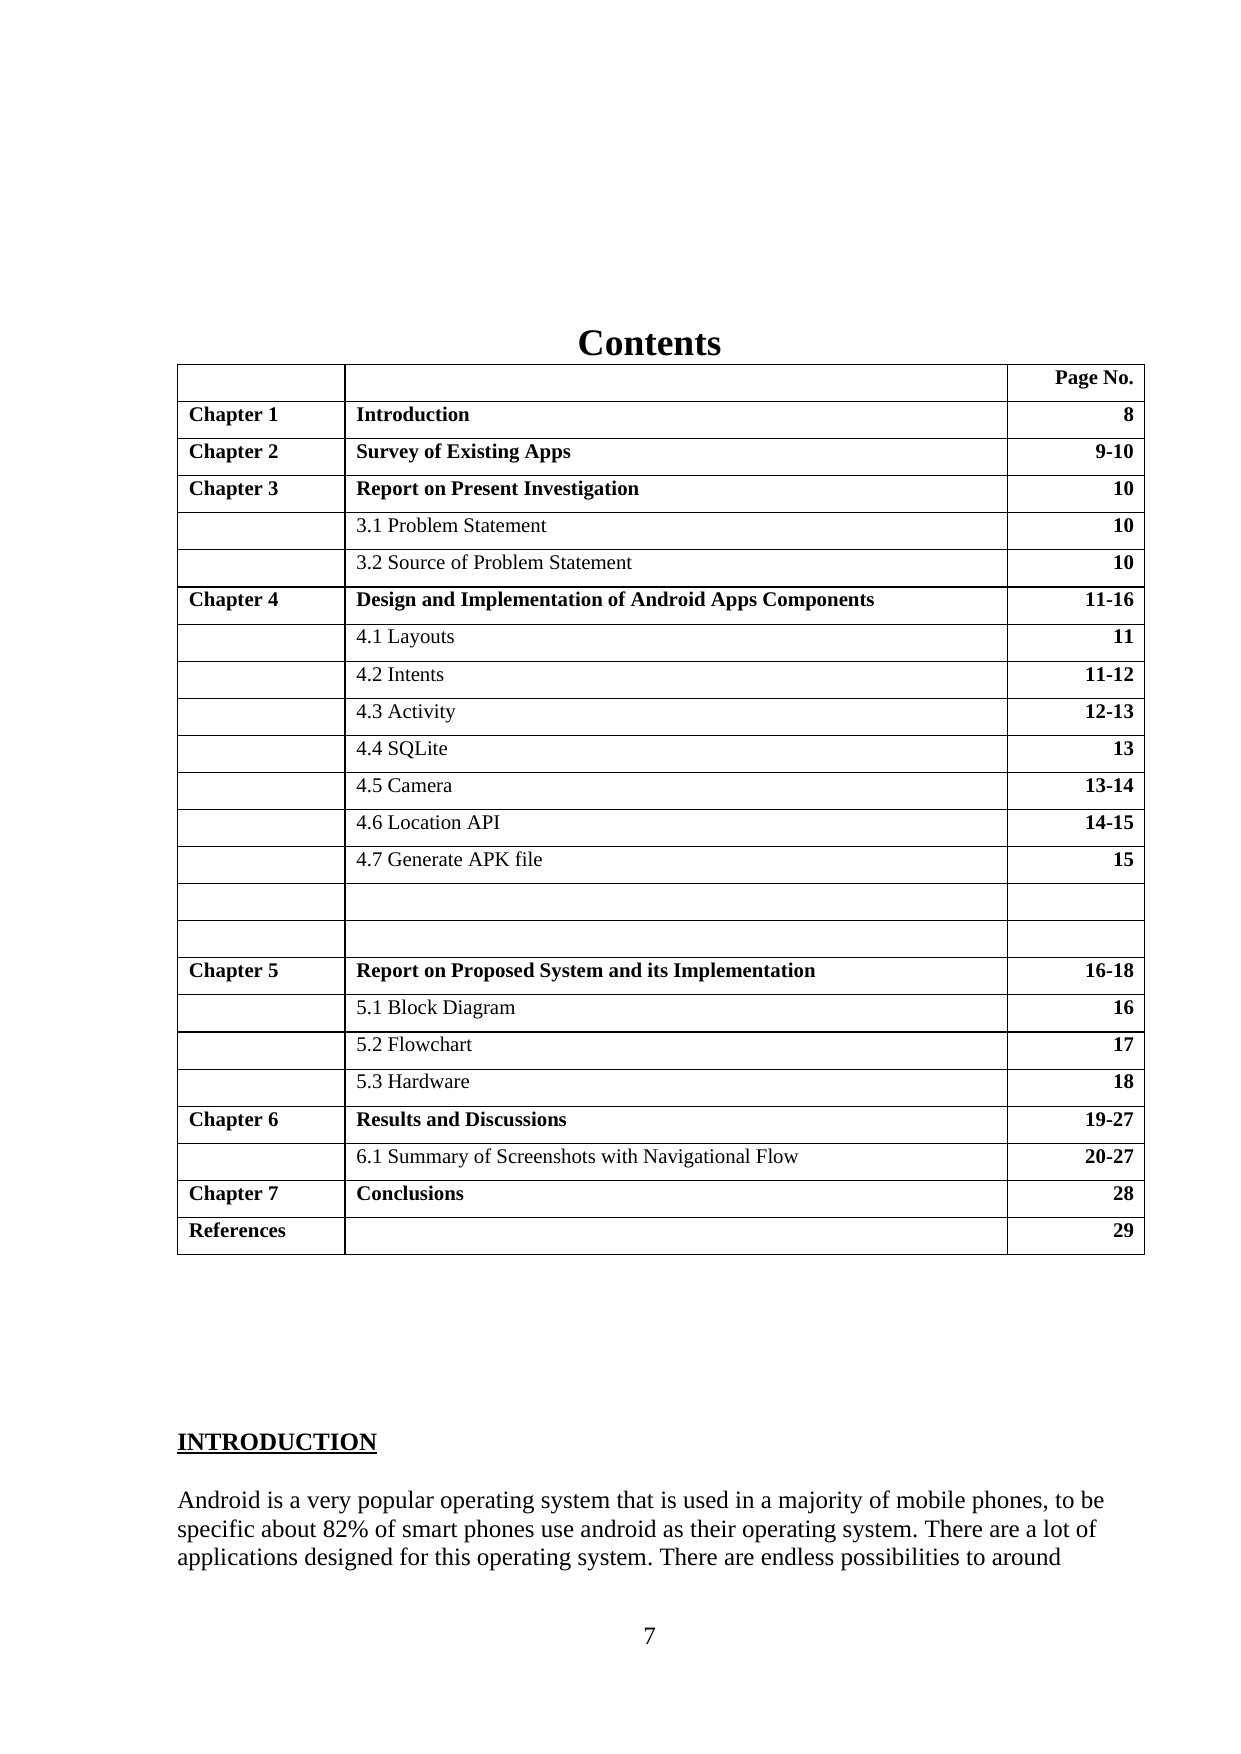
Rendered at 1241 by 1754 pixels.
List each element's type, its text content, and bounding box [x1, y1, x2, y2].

table_cell [178, 921, 344, 957]
table_cell [178, 1144, 344, 1180]
text INTRODUCTION [177, 1427, 1122, 1456]
table_cell Conclusions [346, 1181, 1007, 1217]
table_cell 4.6 Location API [346, 810, 1007, 846]
table_cell Chapter 7 [178, 1181, 344, 1217]
table_cell 13-14 [1008, 773, 1144, 809]
table_cell 18 [1008, 1070, 1144, 1106]
table_cell [178, 736, 344, 772]
table_cell 4.5 Camera [346, 773, 1007, 809]
table_cell Chapter 3 [178, 476, 344, 512]
table_cell 3.2 Source of Problem Statement [346, 550, 1007, 586]
table_cell [346, 884, 1007, 920]
table_cell Chapter 5 [178, 958, 344, 994]
table_cell Chapter 2 [178, 439, 344, 475]
table_cell [178, 699, 344, 735]
table_cell 4.7 Generate APK file [346, 847, 1007, 883]
table_cell [178, 1033, 344, 1068]
table_cell [178, 773, 344, 809]
table_cell 6.1 Summary of Screenshots with Navigational Flow [346, 1144, 1007, 1180]
table_cell 11 [1008, 625, 1144, 661]
table_cell Report on Present Investigation [346, 476, 1007, 512]
table_cell 28 [1008, 1181, 1144, 1217]
table_cell 29 [1008, 1218, 1144, 1254]
table_cell [346, 1218, 1007, 1254]
table_cell 12-13 [1008, 699, 1144, 735]
table_cell [178, 550, 344, 586]
table_cell 9-10 [1008, 439, 1144, 475]
table_cell [1008, 884, 1144, 920]
table_cell Chapter 6 [178, 1107, 344, 1143]
table_cell [178, 995, 344, 1031]
table_cell 3.1 Problem Statement [346, 513, 1007, 549]
table_cell 13 [1008, 736, 1144, 772]
table_cell Design and Implementation of Android Apps Components [346, 588, 1007, 623]
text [177, 1485, 1122, 1571]
table_cell 5.3 Hardware [346, 1070, 1007, 1106]
table_cell [178, 810, 344, 846]
table_header [346, 365, 1007, 401]
table_cell 20-27 [1008, 1144, 1144, 1180]
table_cell 16-18 [1008, 958, 1144, 994]
table_cell 19-27 [1008, 1107, 1144, 1143]
table_cell [178, 847, 344, 883]
table_header Page No. [1008, 365, 1144, 401]
table_cell 16 [1008, 995, 1144, 1031]
table_cell 4.4 SQLite [346, 736, 1007, 772]
table_cell [1008, 921, 1144, 957]
text Contents [177, 321, 1122, 364]
table_cell Report on Proposed System and its Implementation [346, 958, 1007, 994]
table_cell 15 [1008, 847, 1144, 883]
table_cell References [178, 1218, 344, 1254]
table_cell 5.1 Block Diagram [346, 995, 1007, 1031]
table_cell 11-16 [1008, 588, 1144, 623]
table_cell Results and Discussions [346, 1107, 1007, 1143]
table_cell 10 [1008, 476, 1144, 512]
table_cell [346, 921, 1007, 957]
table_cell [178, 662, 344, 698]
table_cell 4.1 Layouts [346, 625, 1007, 661]
table_cell 14-15 [1008, 810, 1144, 846]
table_cell Survey of Existing Apps [346, 439, 1007, 475]
table_cell 4.3 Activity [346, 699, 1007, 735]
table_cell 10 [1008, 513, 1144, 549]
table_header [178, 365, 344, 401]
table_cell 11-12 [1008, 662, 1144, 698]
table_cell [178, 513, 344, 549]
table_cell 5.2 Flowchart [346, 1033, 1007, 1068]
table_cell 17 [1008, 1033, 1144, 1068]
table_cell 10 [1008, 550, 1144, 586]
table_cell 8 [1008, 402, 1144, 438]
table_cell Introduction [346, 402, 1007, 438]
table_cell [178, 1070, 344, 1106]
table_cell [178, 884, 344, 920]
table_cell Chapter 1 [178, 402, 344, 438]
table_cell [178, 625, 344, 661]
table_cell 4.2 Intents [346, 662, 1007, 698]
table_cell Chapter 4 [178, 588, 344, 623]
